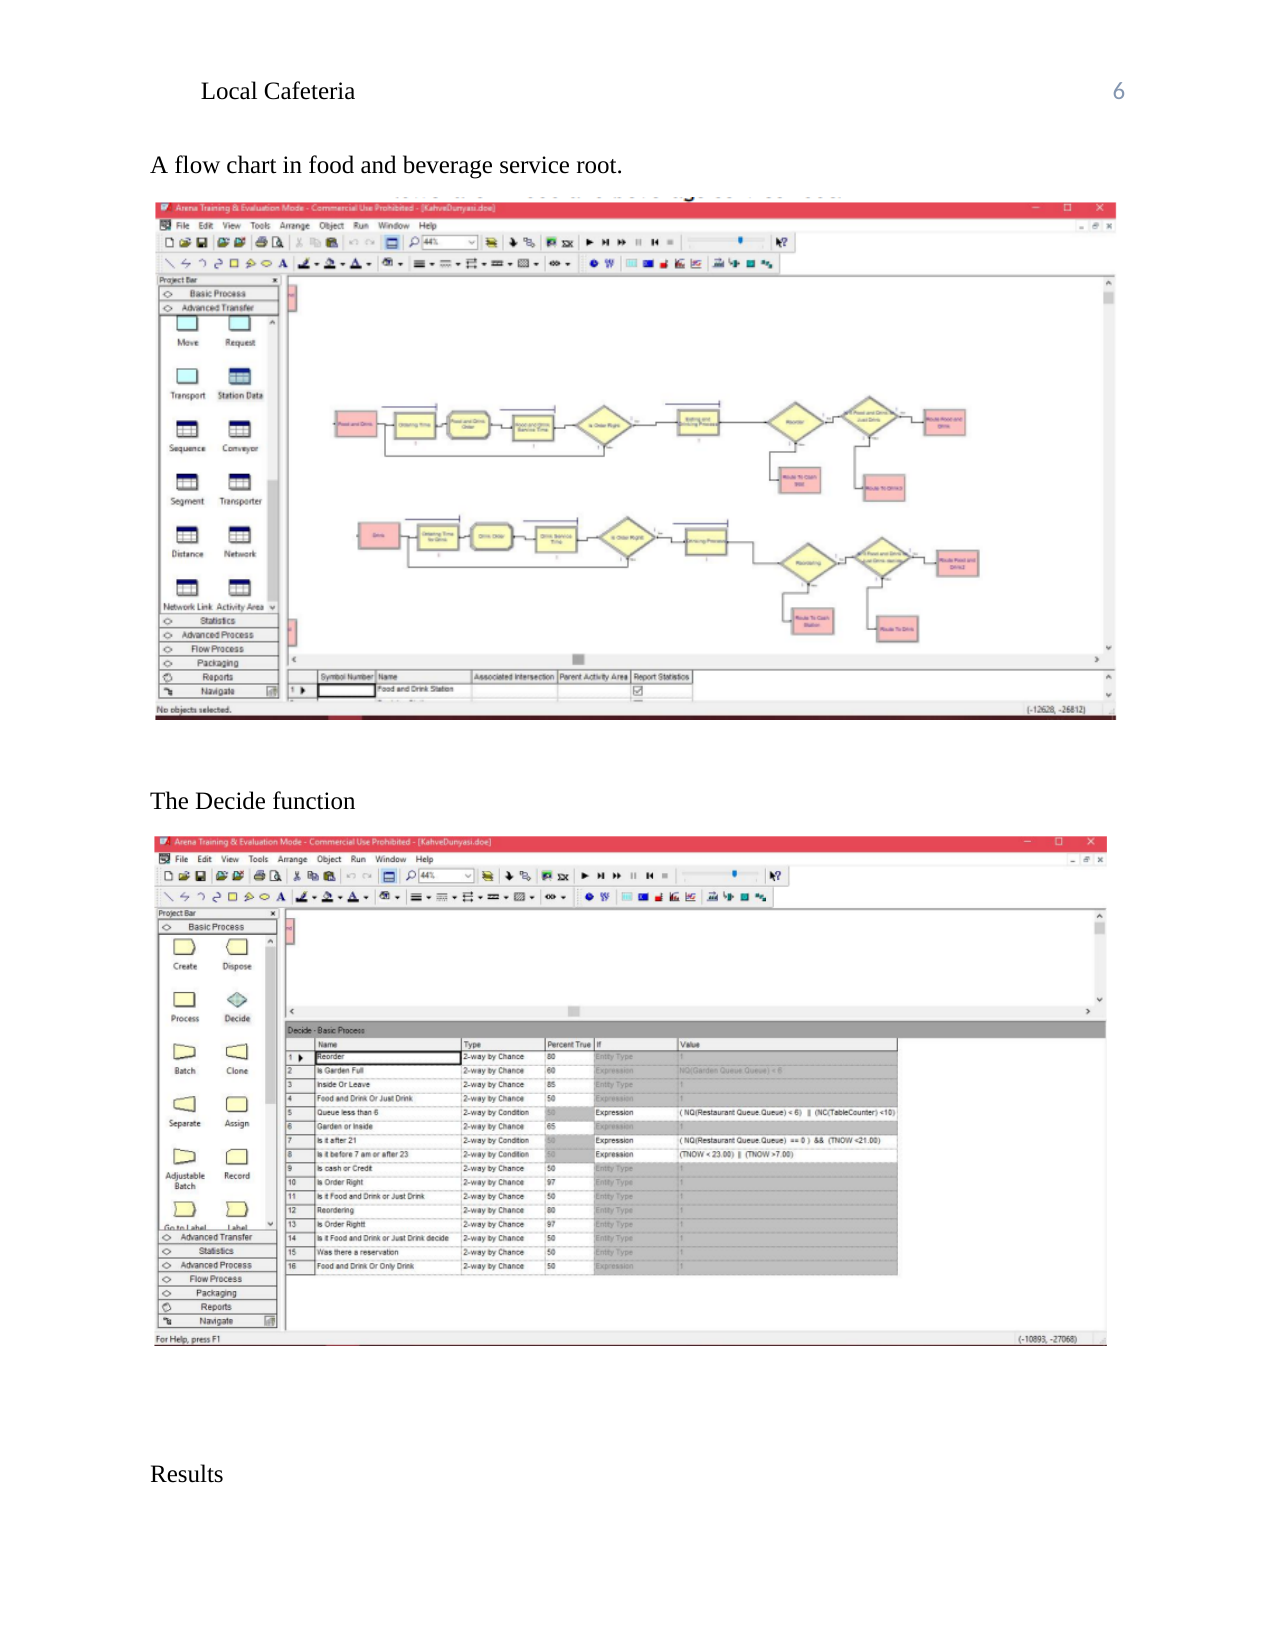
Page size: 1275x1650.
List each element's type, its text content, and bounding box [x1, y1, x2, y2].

text Results [150, 1459, 1125, 1488]
text The Decide function [150, 786, 1125, 815]
text A flow chart in food and beverage service root. [150, 150, 1125, 179]
picture [150, 197, 1125, 720]
picture [150, 833, 1125, 1346]
